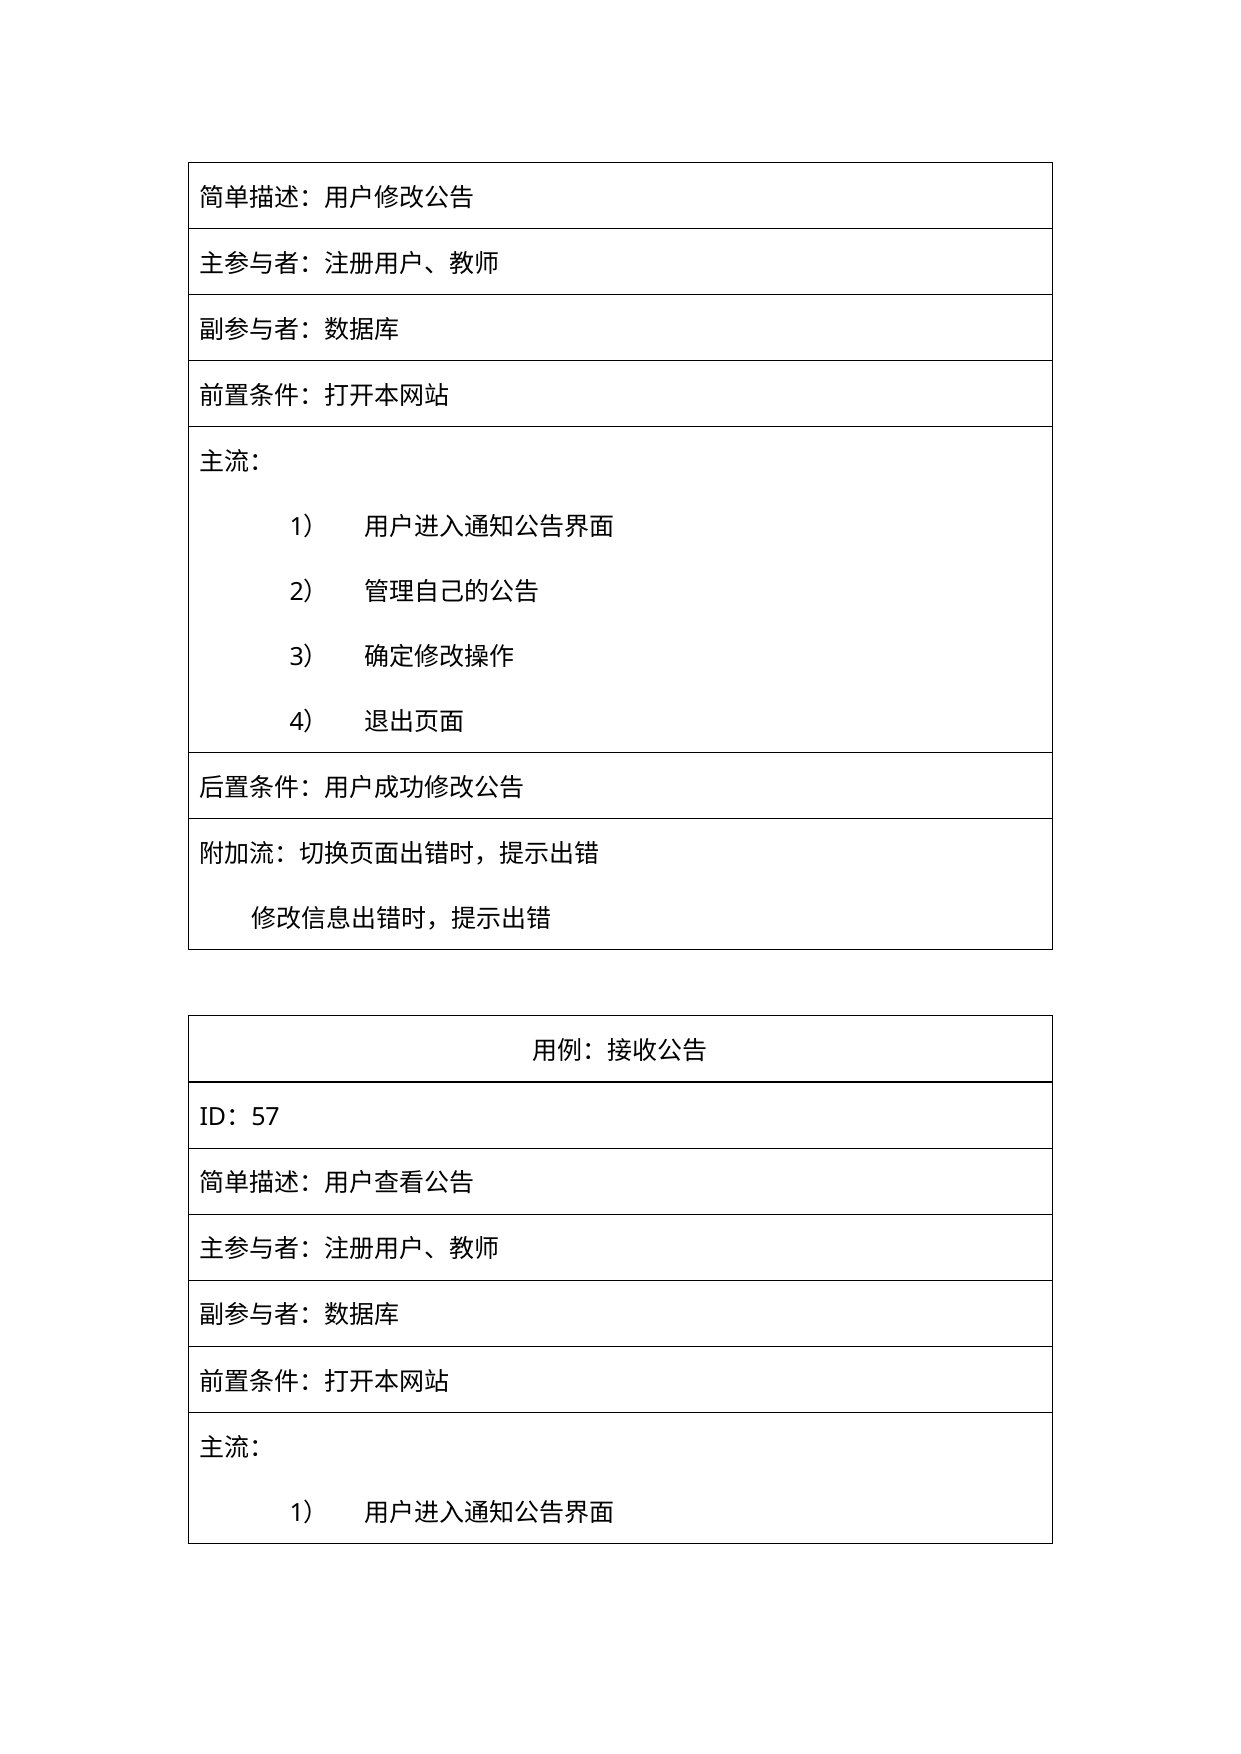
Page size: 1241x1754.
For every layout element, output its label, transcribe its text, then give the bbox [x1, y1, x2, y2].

table_cell ID：57 [189, 1083, 1052, 1147]
table_header 用例：接收公告 [189, 1016, 1052, 1081]
table_cell 后置条件：用户成功修改公告 [189, 753, 1052, 818]
table_cell 简单描述：用户修改公告 [189, 163, 1052, 228]
table_cell 主参与者：注册用户、教师 [189, 1215, 1052, 1279]
table_cell 副参与者：数据库 [189, 295, 1052, 360]
table_cell 附加流：切换页面出错时，提示出错 修改信息出错时，提示出错 [189, 819, 1052, 949]
table_cell 副参与者：数据库 [189, 1281, 1052, 1346]
table_cell 主流： 用户进入通知公告界面 管理自己的公告 确定修改操作 退出页面 [189, 427, 1052, 752]
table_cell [189, 1413, 1052, 1543]
table_cell 主参与者：注册用户、教师 [189, 229, 1052, 294]
table_cell 简单描述：用户查看公告 [189, 1149, 1052, 1213]
table_cell 前置条件：打开本网站 [189, 1347, 1052, 1412]
table_cell 前置条件：打开本网站 [189, 361, 1052, 426]
